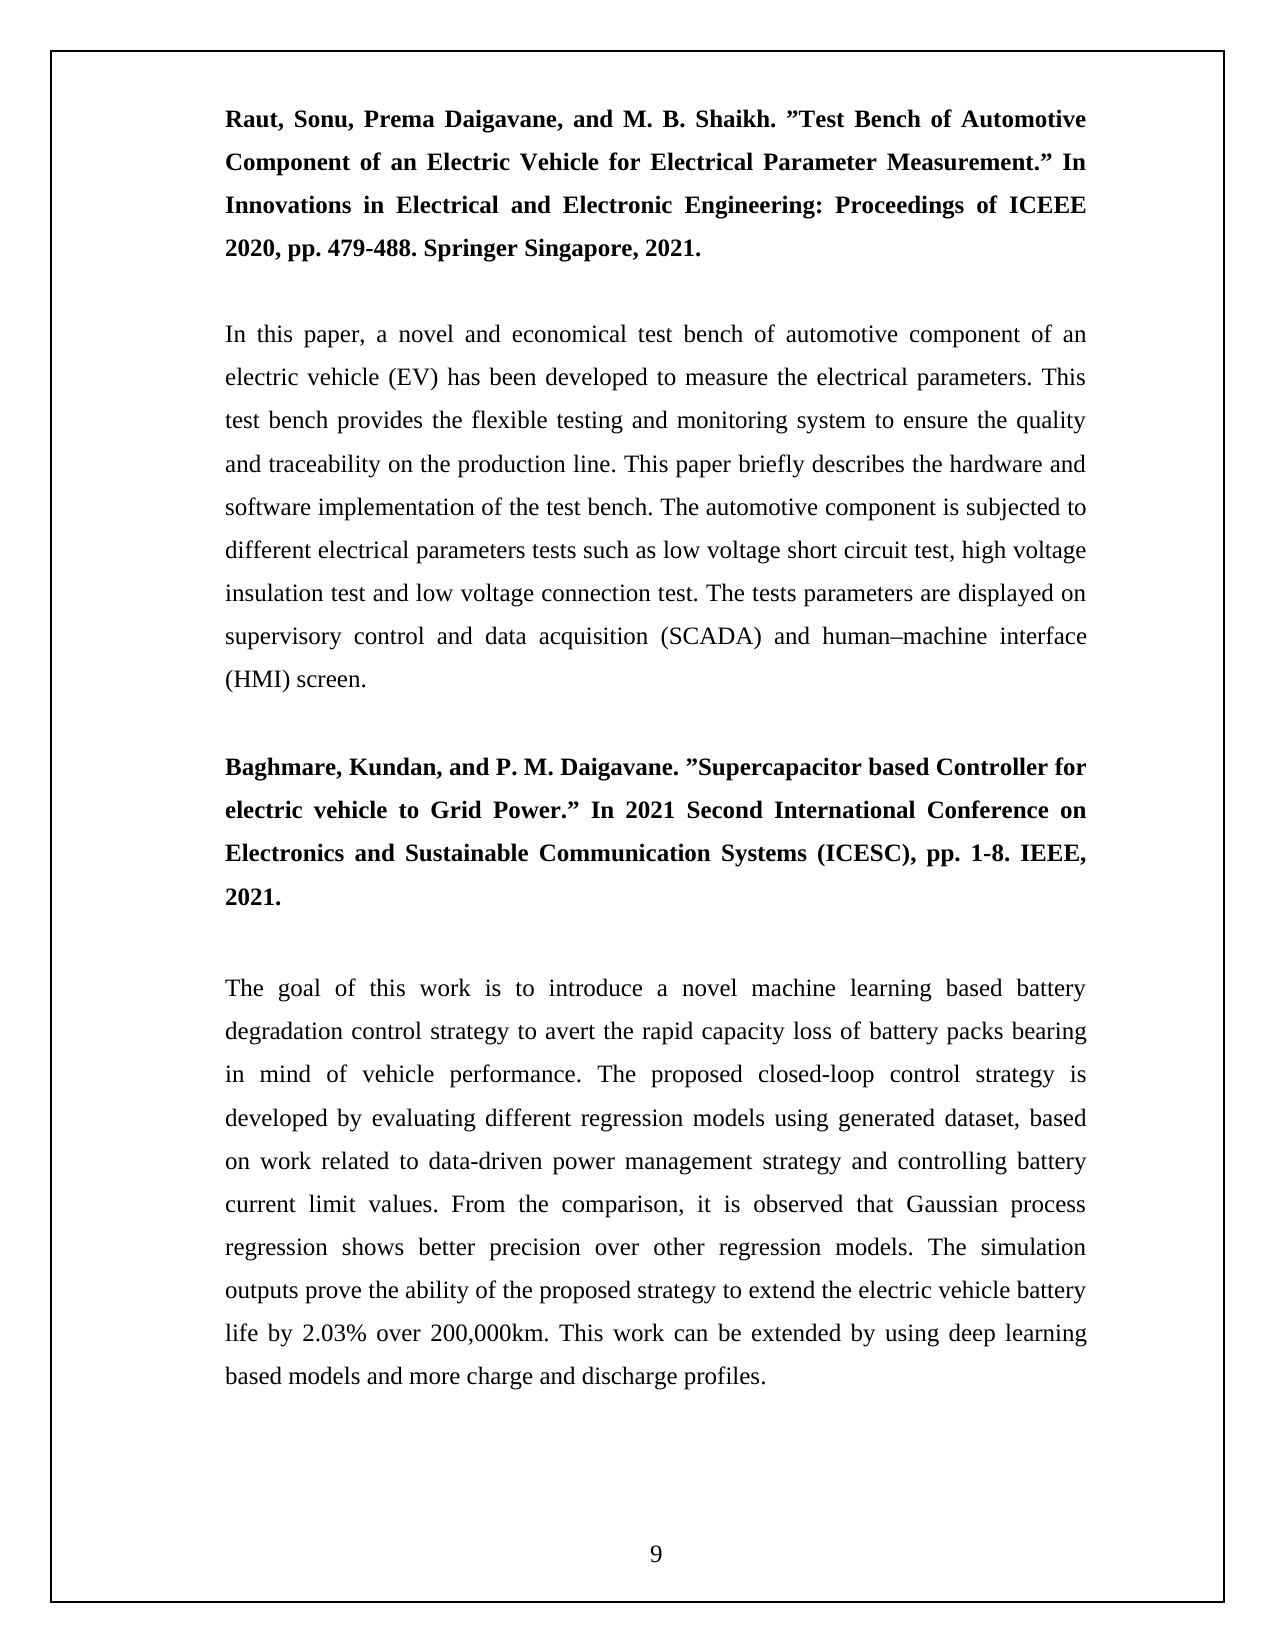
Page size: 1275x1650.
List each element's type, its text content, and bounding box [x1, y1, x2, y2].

text 9 [225, 1539, 1087, 1568]
text Baghmare, Kundan, and P. M. Daigavane. ”Supercapacitor based Controller for electric vehicle to Grid Power.” In 2021 Second International Conference on Electronics and Sustainable Communication Systems (ICESC), pp. 1-8. IEEE, 2021. [225, 752, 1087, 910]
text In this paper, a novel and economical test bench of automotive component of an electric vehicle (EV) has been developed to measure the electrical parameters. This test bench provides the flexible testing and monitoring system to ensure the quality and traceability on the production line. This paper briefly describes the hardware and software implementation of the test bench. The automotive component is subjected to different electrical parameters tests such as low voltage short circuit test, high voltage insulation test and low voltage connection test. The tests parameters are displayed on supervisory control and data acquisition (SCADA) and human–machine interface (HMI) screen. [225, 319, 1087, 693]
text The goal of this work is to introduce a novel machine learning based battery degradation control strategy to avert the rapid capacity loss of battery packs bearing in mind of vehicle performance. The proposed closed-loop control strategy is developed by evaluating different regression models using generated dataset, based on work related to data-driven power management strategy and controlling battery current limit values. From the comparison, it is observed that Gaussian process regression shows better precision over other regression models. The simulation outputs prove the ability of the proposed strategy to extend the electric vehicle battery life by 2.03% over 200,000km. This work can be extended by using deep learning based models and more charge and discharge profiles. [225, 973, 1087, 1390]
text Raut, Sonu, Prema Daigavane, and M. B. Shaikh. ”Test Bench of Automotive Component of an Electric Vehicle for Electrical Parameter Measurement.” In Innovations in Electrical and Electronic Engineering: Proceedings of ICEEE 2020, pp. 479-488. Springer Singapore, 2021. [225, 104, 1087, 262]
